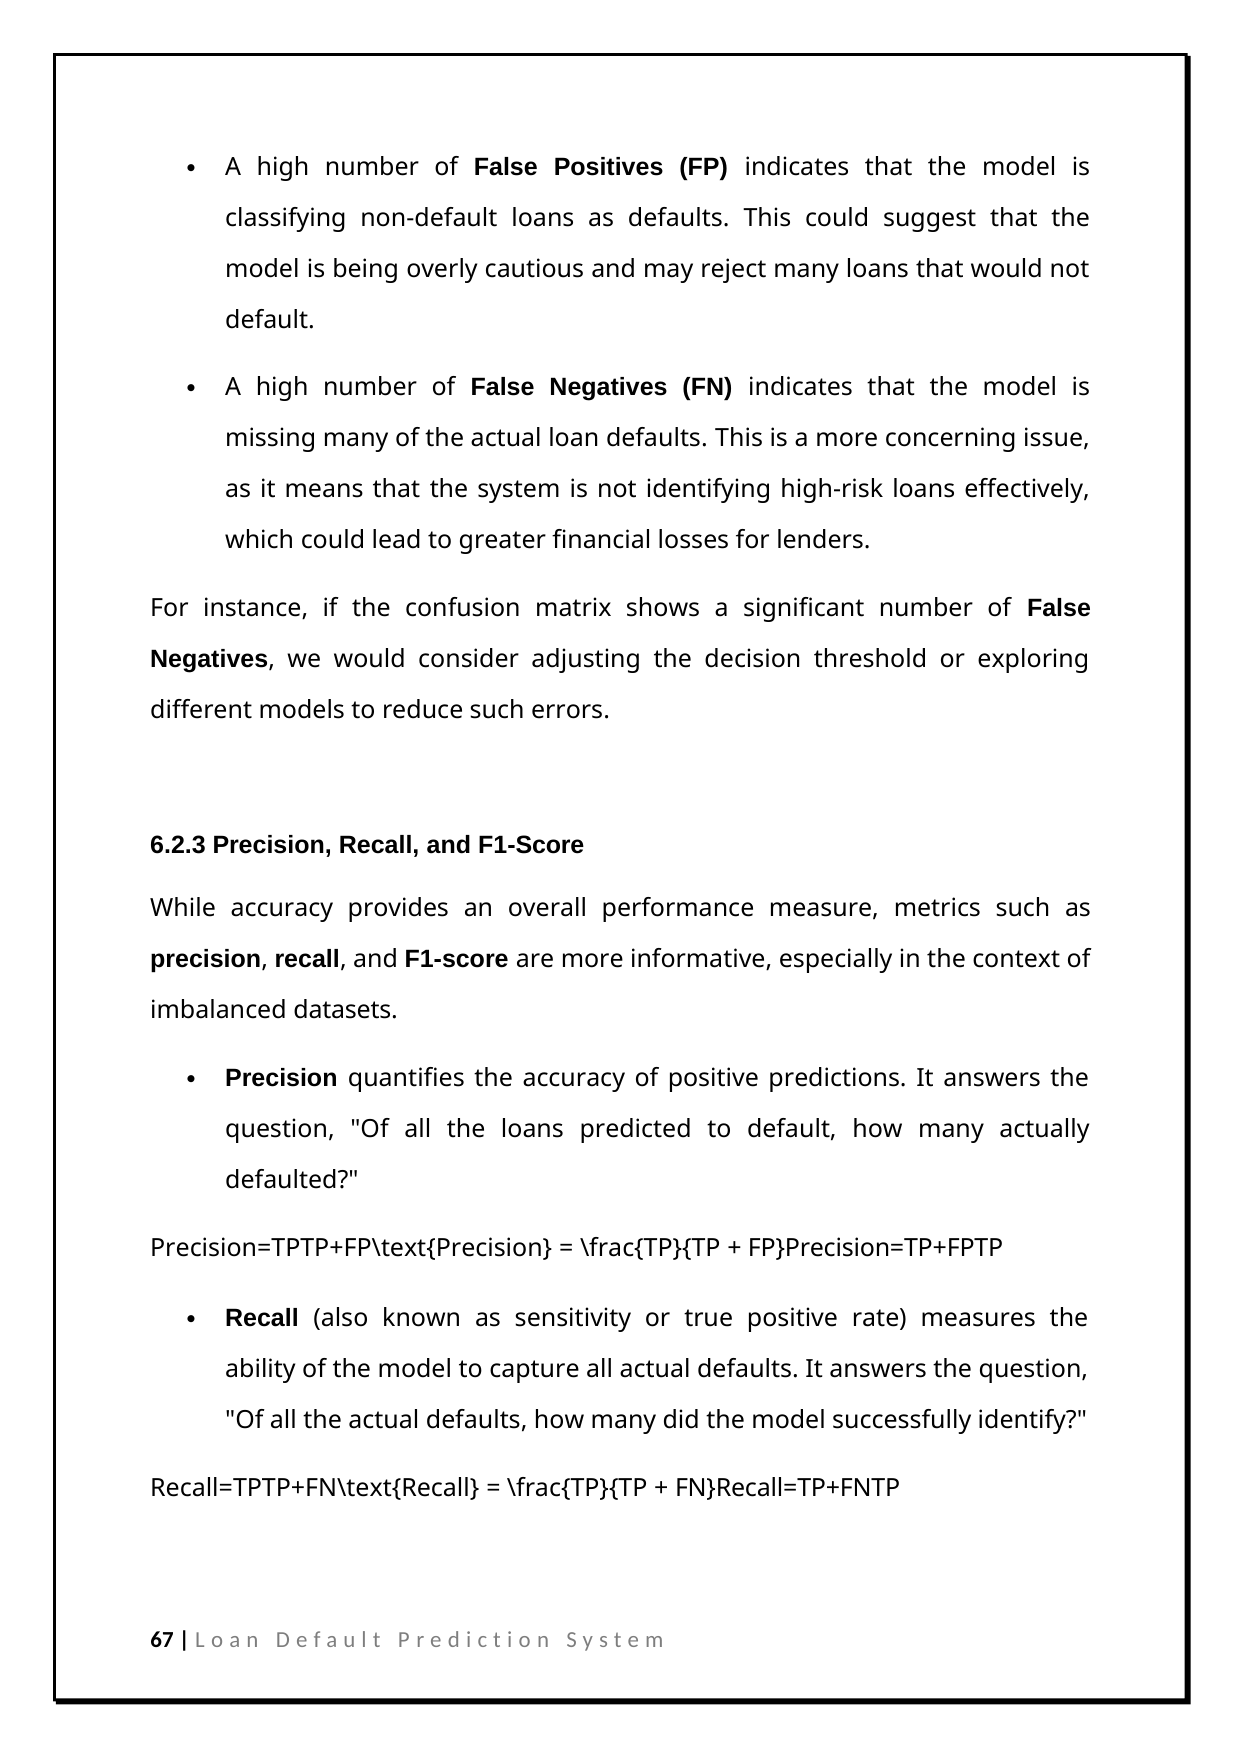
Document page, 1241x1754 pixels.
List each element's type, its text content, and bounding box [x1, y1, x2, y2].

list A high number of False Positives (FP) indicates that the model is classifying non-default loans as defaults. This could suggest that the model is being overly cautious and may reject many loans that would not default. [187, 148, 1090, 335]
text For instance, if the confusion matrix shows a significant number of False Negatives, we would consider adjusting the decision threshold or exploring different models to reduce such errors. [150, 590, 1091, 726]
subtitle Precision, Recall, and F1-Score [150, 830, 1107, 859]
text Precision=TPTP+FP\text{Precision} = \frac{TP}{TP + FP}Precision=TP+FPTP [150, 1229, 1107, 1263]
text Recall=TPTP+FN\text{Recall} = \frac{TP}{TP + FN}Recall=TP+FNTP [150, 1470, 1107, 1504]
list A high number of False Negatives (FN) indicates that the model is missing many of the actual loan defaults. This is a more concerning issue, as it means that the system is not identifying high-risk loans effectively, which could lead to greater financial losses for lenders. [187, 369, 1090, 556]
list Precision quantifies the accuracy of positive predictions. It answers the question, "Of all the loans predicted to default, how many actually defaulted?" [187, 1060, 1090, 1196]
text While accuracy provides an overall performance measure, metrics such as precision, recall, and F1-score are more informative, especially in the context of imbalanced datasets. [150, 890, 1091, 1026]
list Recall (also known as sensitivity or true positive rate) measures the ability of the model to capture all actual defaults. It answers the question, "Of all the actual defaults, how many did the model successfully identify?" [187, 1300, 1090, 1436]
